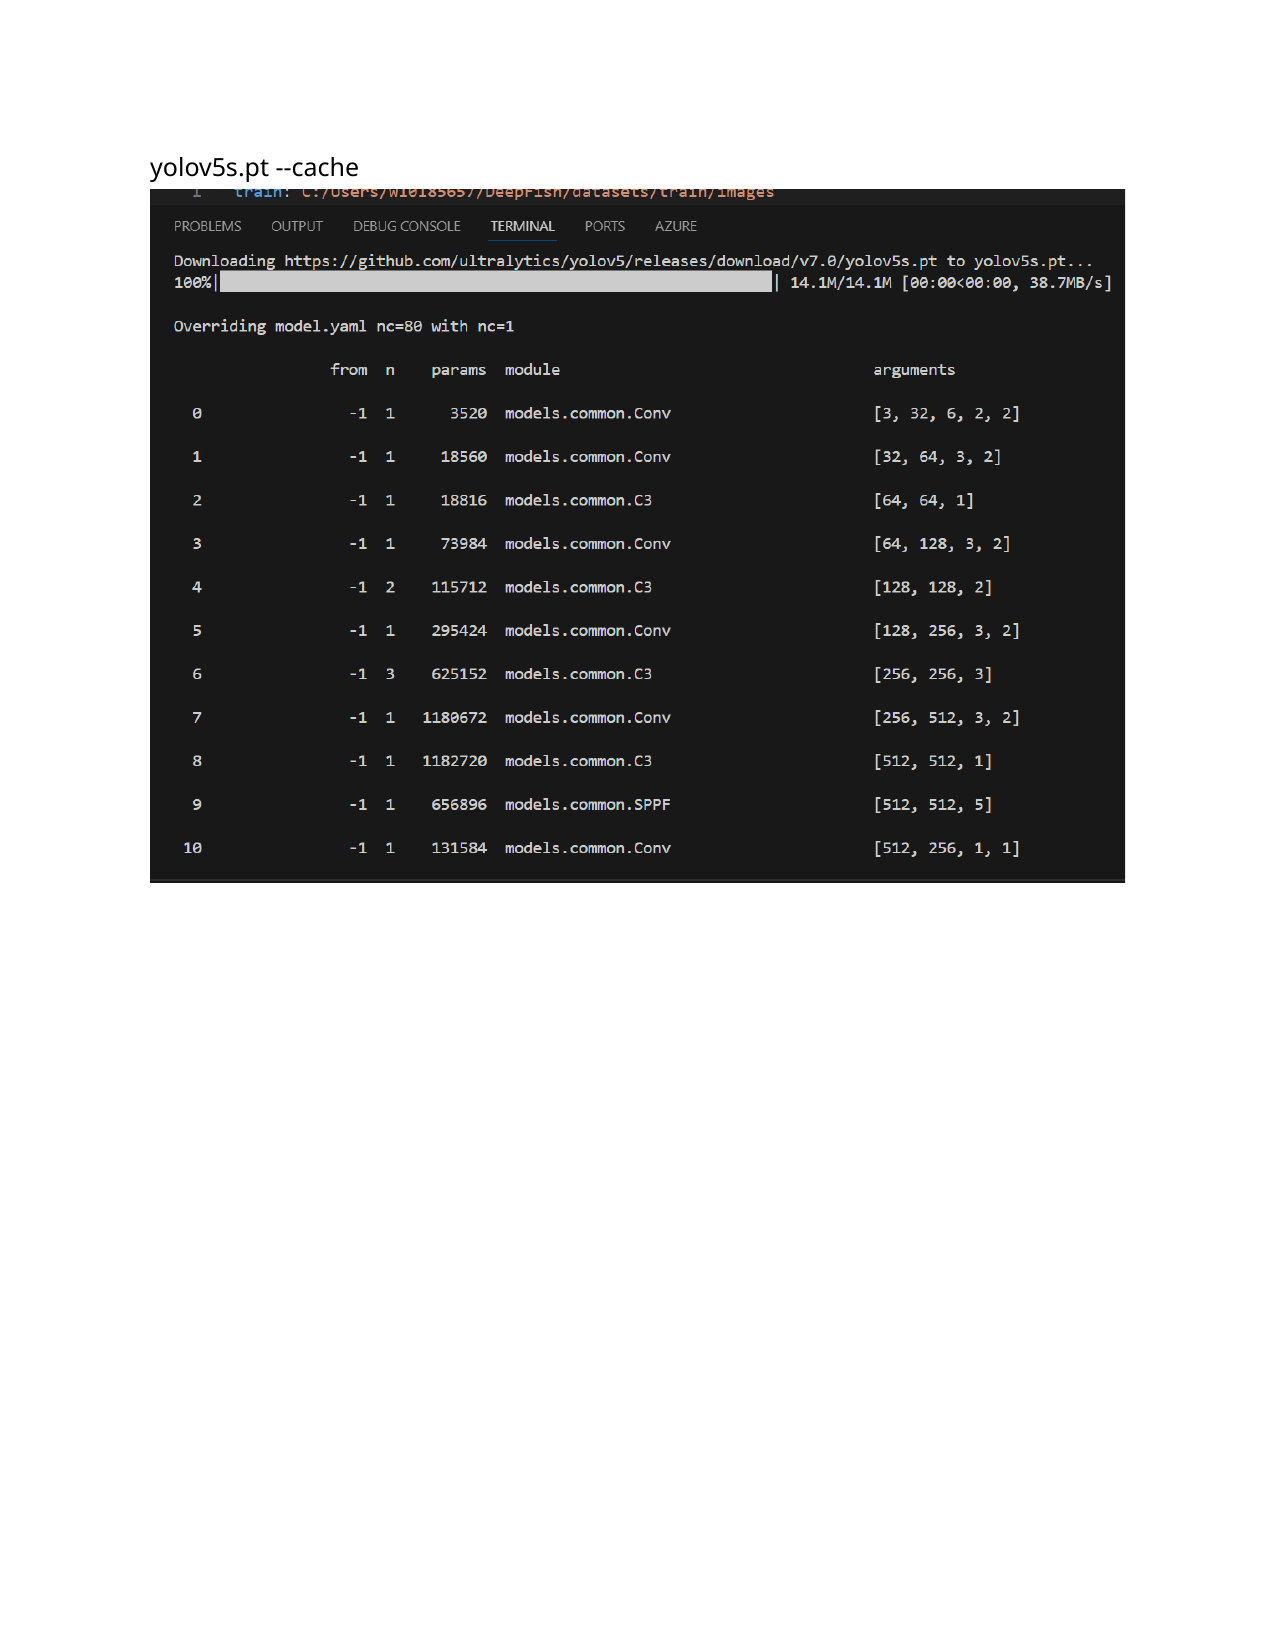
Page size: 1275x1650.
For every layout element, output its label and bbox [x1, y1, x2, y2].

text [150, 150, 1125, 189]
picture [150, 189, 1125, 883]
